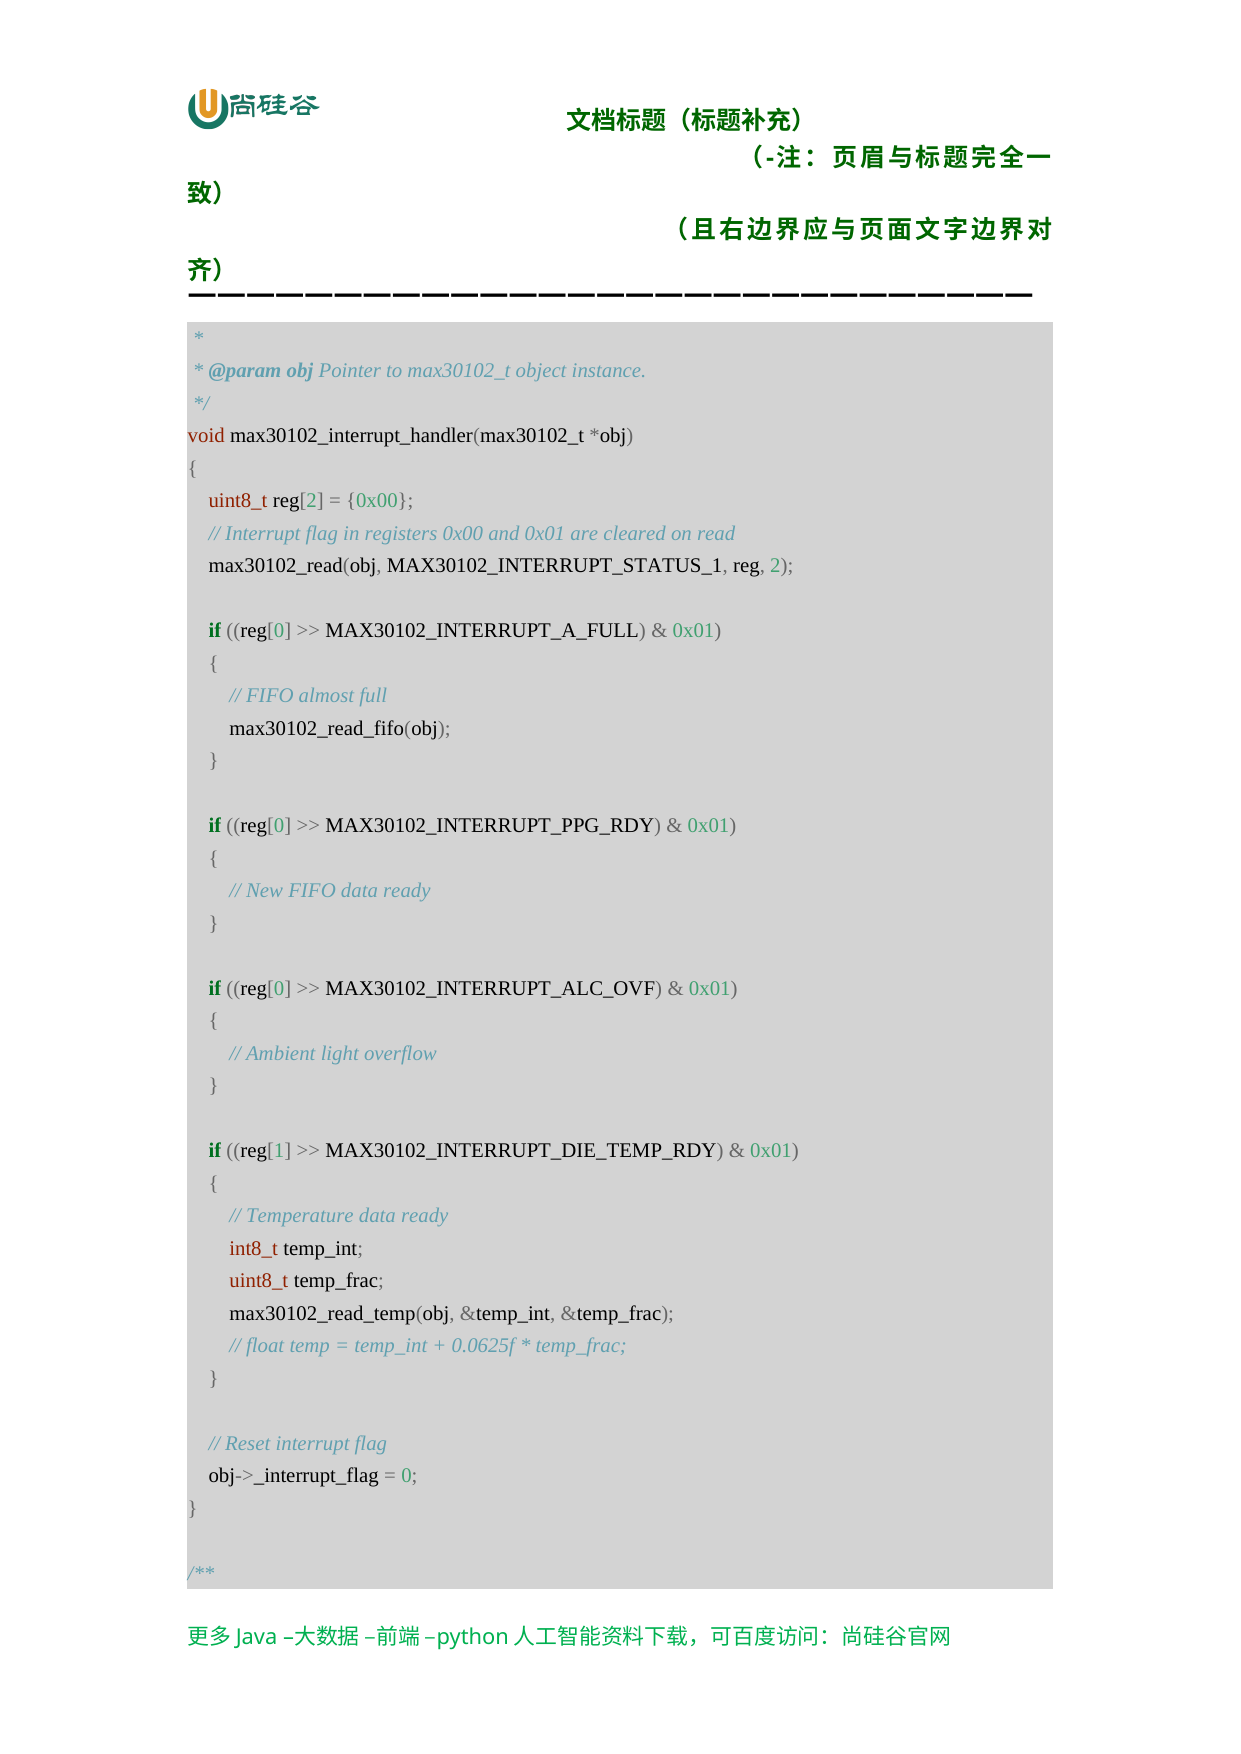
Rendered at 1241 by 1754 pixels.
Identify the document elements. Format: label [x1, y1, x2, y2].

text [187, 322, 1053, 1589]
picture [187, 88, 321, 130]
